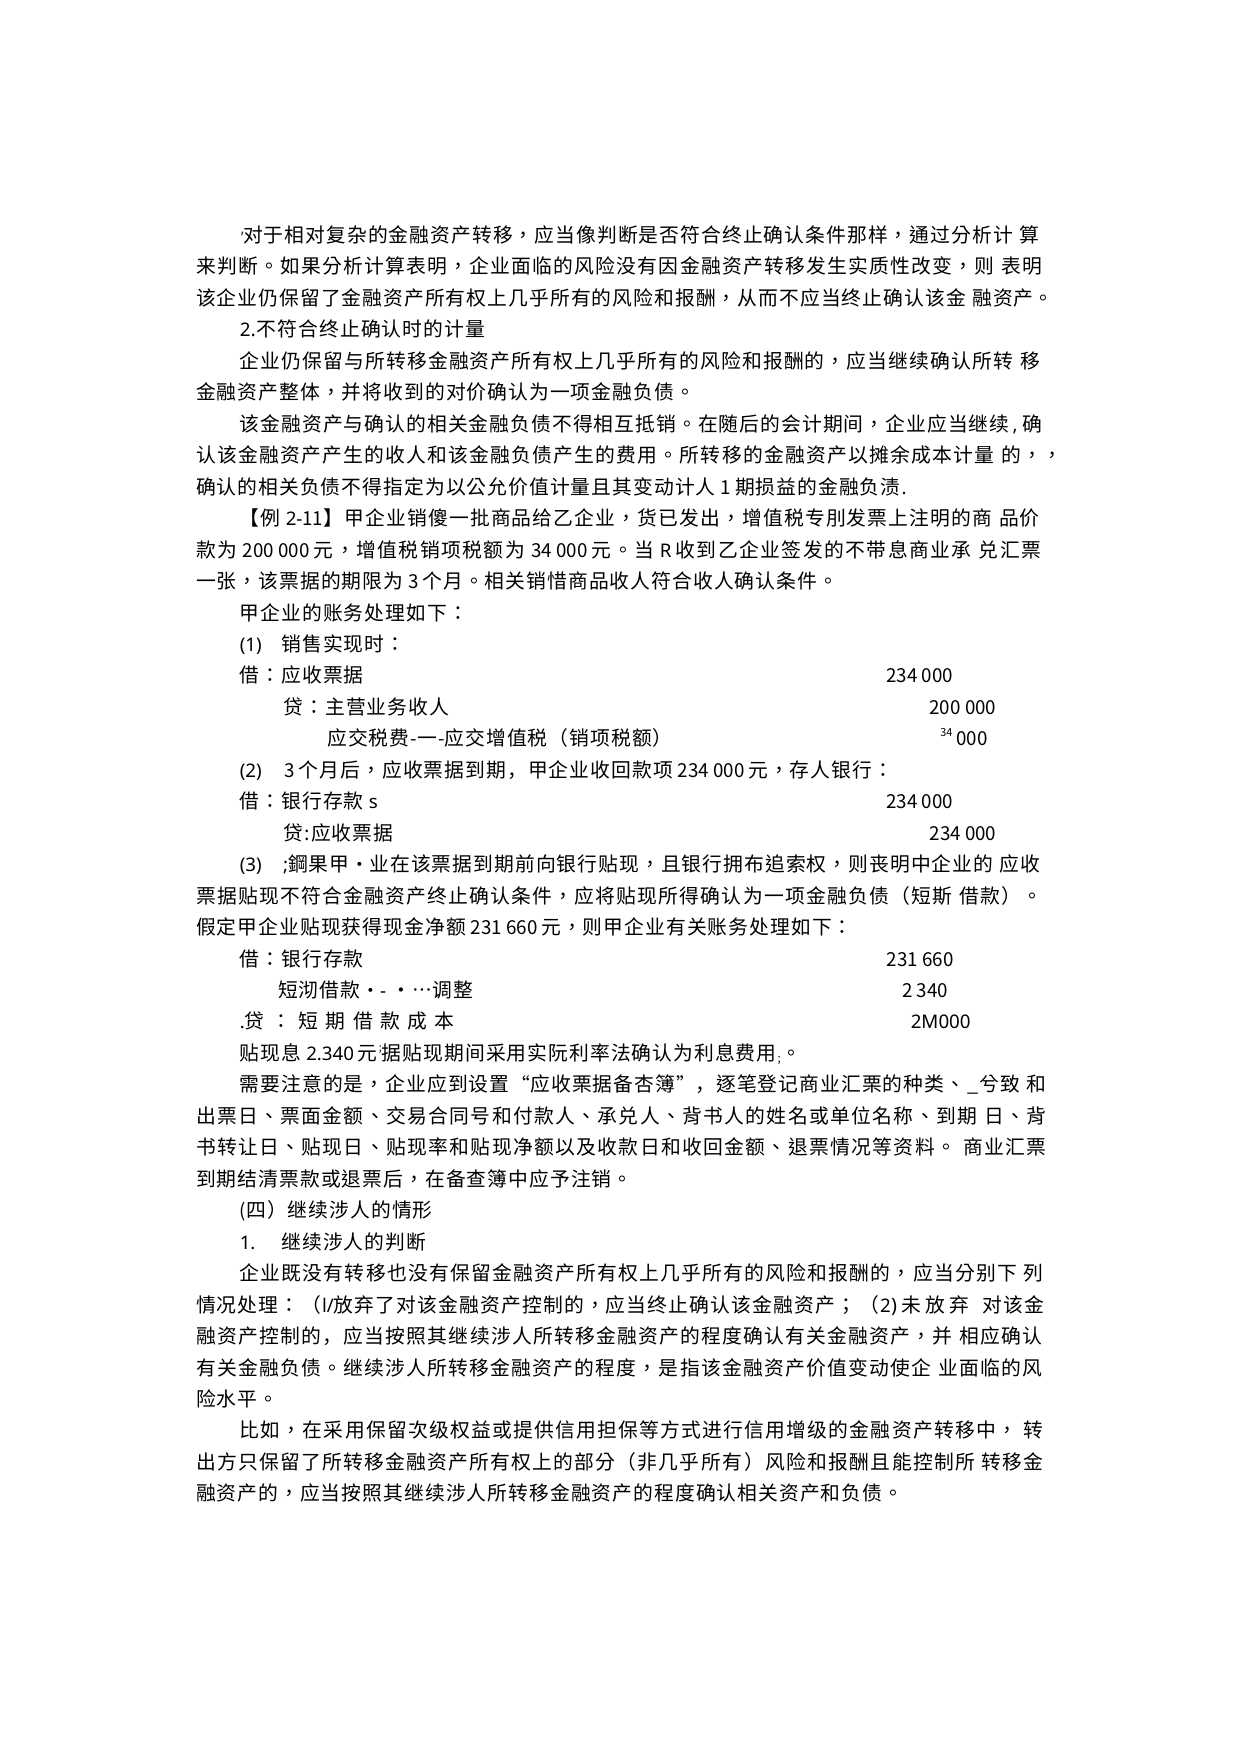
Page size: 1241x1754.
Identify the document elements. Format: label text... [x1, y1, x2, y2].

text '对于相对复杂的金融资产转移，应当像判断是否符合终止确认条件那样，通过分析计 算来判断。如果分析计算表明，企业面临的风险没有因金融资产转移发生实质性改变，则 表明该企业仍保留了金融资产所有权上几乎所有的风险和报酬，从而不应当终止确认该金 融资产。 [196, 217, 1042, 249]
text 企业仍保留与所转移金融资产所有权上几乎所有的风险和报酬的，应当继续确认所转 移金融资产整体，并将收到的对价确认为一项金融负债。 [196, 343, 1042, 406]
text .贷：短期借款成本 2M000 [196, 1004, 1046, 1035]
text 该金融资产与确认的相关金融负债不得相互抵销。在随后的会计期间，企业应当继续, 确认该金融资产产生的收人和该金融负债产生的费用。所转移的金融资产以摊余成本计量 的，，确认的相关负债不得指定为以公允价值计量且其变动计人1期损益的金融负渍. [196, 406, 1042, 440]
list ;鋼果甲•业在该票据到期前向银行贴现，且银行拥布追索权，则丧明中企业的 应收票据贴现不符合金融资产终止确认条件，应将贴现所得确认为一项金融负债（短斯 借款）。假定甲企业贴现获得现金净额231 660元，则甲企业有关账务处理如下： [196, 847, 1042, 878]
text 甲企业的账务处理如下： [196, 595, 1046, 626]
list 3个月后，应收票据到期，甲企业收回款项234 000元，存人银行： [196, 752, 1046, 784]
text 借：银行存款 s 234 000 [196, 784, 1046, 815]
text 企业既没有转移也没有保留金融资产所有权上几乎所有的风险和报酬的，应当分别下 列情况处理：（l/放弃了对该金融资产控制的，应当终止确认该金融资产；（2)未放弃 对该金融资产控制的，应当按照其继续涉人所转移金融资产的程度确认有关金融资产，并 相应确认有关金融负债。继续涉人所转移金融资产的程度，是指该金融资产价值变动使企 业面临的风险水平。 [196, 1256, 1044, 1292]
text 企业既没有转移也没有保留金融资产所有权上几乎所有的风险和报酬的，应当分别下 列情况处理：（l/放弃了对该金融资产控制的，应当终止确认该金融资产；（2)未放弃 对该金融资产控制的，应当按照其继续涉人所转移金融资产的程度确认有关金融资产，并 相应确认有关金融负债。继续涉人所转移金融资产的程度，是指该金融资产价值变动使企 业面临的风险水平。 [196, 1381, 1044, 1413]
text 贷：主营业务收人 200 000 [283, 689, 1046, 721]
text 贷:应收票据 234 000 [283, 815, 1046, 847]
text 该金融资产与确认的相关金融负债不得相互抵销。在随后的会计期间，企业应当继续, 确认该金融资产产生的收人和该金融负债产生的费用。所转移的金融资产以摊余成本计量 的，，确认的相关负债不得指定为以公允价值计量且其变动计人1期损益的金融负渍. [196, 468, 1042, 501]
text 需要注意的是，企业应到设置“应收栗据备杏簿”，逐笔登记商业汇栗的种类、_兮致 和出票日、票面金额、交易合同号和付款人、承兑人、背书人的姓名或单位名称、到期 日、背书转让日、贴现日、贴现率和贴现净额以及收款日和收回金额、退票情况等资料。 商业汇票到期结清票款或退票后，在备查簿中应予注销。 [196, 1067, 1046, 1098]
text 短沏借款•- •…调整 2 340 [194, 972, 1032, 1004]
list 销售实现时： [196, 626, 1046, 658]
list ;鋼果甲•业在该票据到期前向银行贴现，且银行拥布追索权，则丧明中企业的 应收票据贴现不符合金融资产终止确认条件，应将贴现所得确认为一项金融负债（短斯 借款）。假定甲企业贴现获得现金净额231 660元，则甲企业有关账务处理如下： [196, 909, 1042, 941]
text 贴现息2.340元;据贴现期间采用实阮利率法确认为利息费用;。 [196, 1035, 1046, 1067]
text (四）继续涉人的情形 [196, 1193, 1046, 1224]
text 借：银行存款 231 660 [196, 941, 1046, 972]
text 借：应收票据 234 000 [196, 658, 1046, 689]
list 继续涉人的判断 [196, 1224, 1046, 1256]
text 企业既没有转移也没有保留金融资产所有权上几乎所有的风险和报酬的，应当分别下 列情况处理：（l/放弃了对该金融资产控制的，应当终止确认该金融资产；（2)未放弃 对该金融资产控制的，应当按照其继续涉人所转移金融资产的程度确认有关金融资产，并 相应确认有关金融负债。继续涉人所转移金融资产的程度，是指该金融资产价值变动使企 业面临的风险水平。 [196, 1317, 1044, 1350]
text 比如，在采用保留次级权益或提供信用担保等方式进行信用增级的金融资产转移中， 转出方只保留了所转移金融资产所有权上的部分（非几乎所有）风险和报酬且能控制所 转移金融资产的，应当按照其继续涉人所转移金融资产的程度确认相关资产和负债。 [196, 1413, 1044, 1507]
text 应交税费-一-应交增值税（销项税额） 34 000 [327, 721, 1046, 752]
text 需要注意的是，企业应到设置“应收栗据备杏簿”，逐笔登记商业汇栗的种类、_兮致 和出票日、票面金额、交易合同号和付款人、承兑人、背书人的姓名或单位名称、到期 日、背书转让日、贴现日、贴现率和贴现净额以及收款日和收回金额、退票情况等资料。 商业汇票到期结清票款或退票后，在备查簿中应予注销。 [196, 1161, 1046, 1193]
text 2.不符合终止确认时的计量 [196, 312, 1046, 343]
text 【例2-11】甲企业销傻一批商品给乙企业，货已发出，增值税专刖发票上注明的商 品价款为200 000元，增值税销项税额为34 000元。当R收到乙企业签发的不带息商业承 兑汇票一张，该票据的期限为3个月。相关销惜商品收人符合收人确认条件。 [196, 501, 1042, 595]
